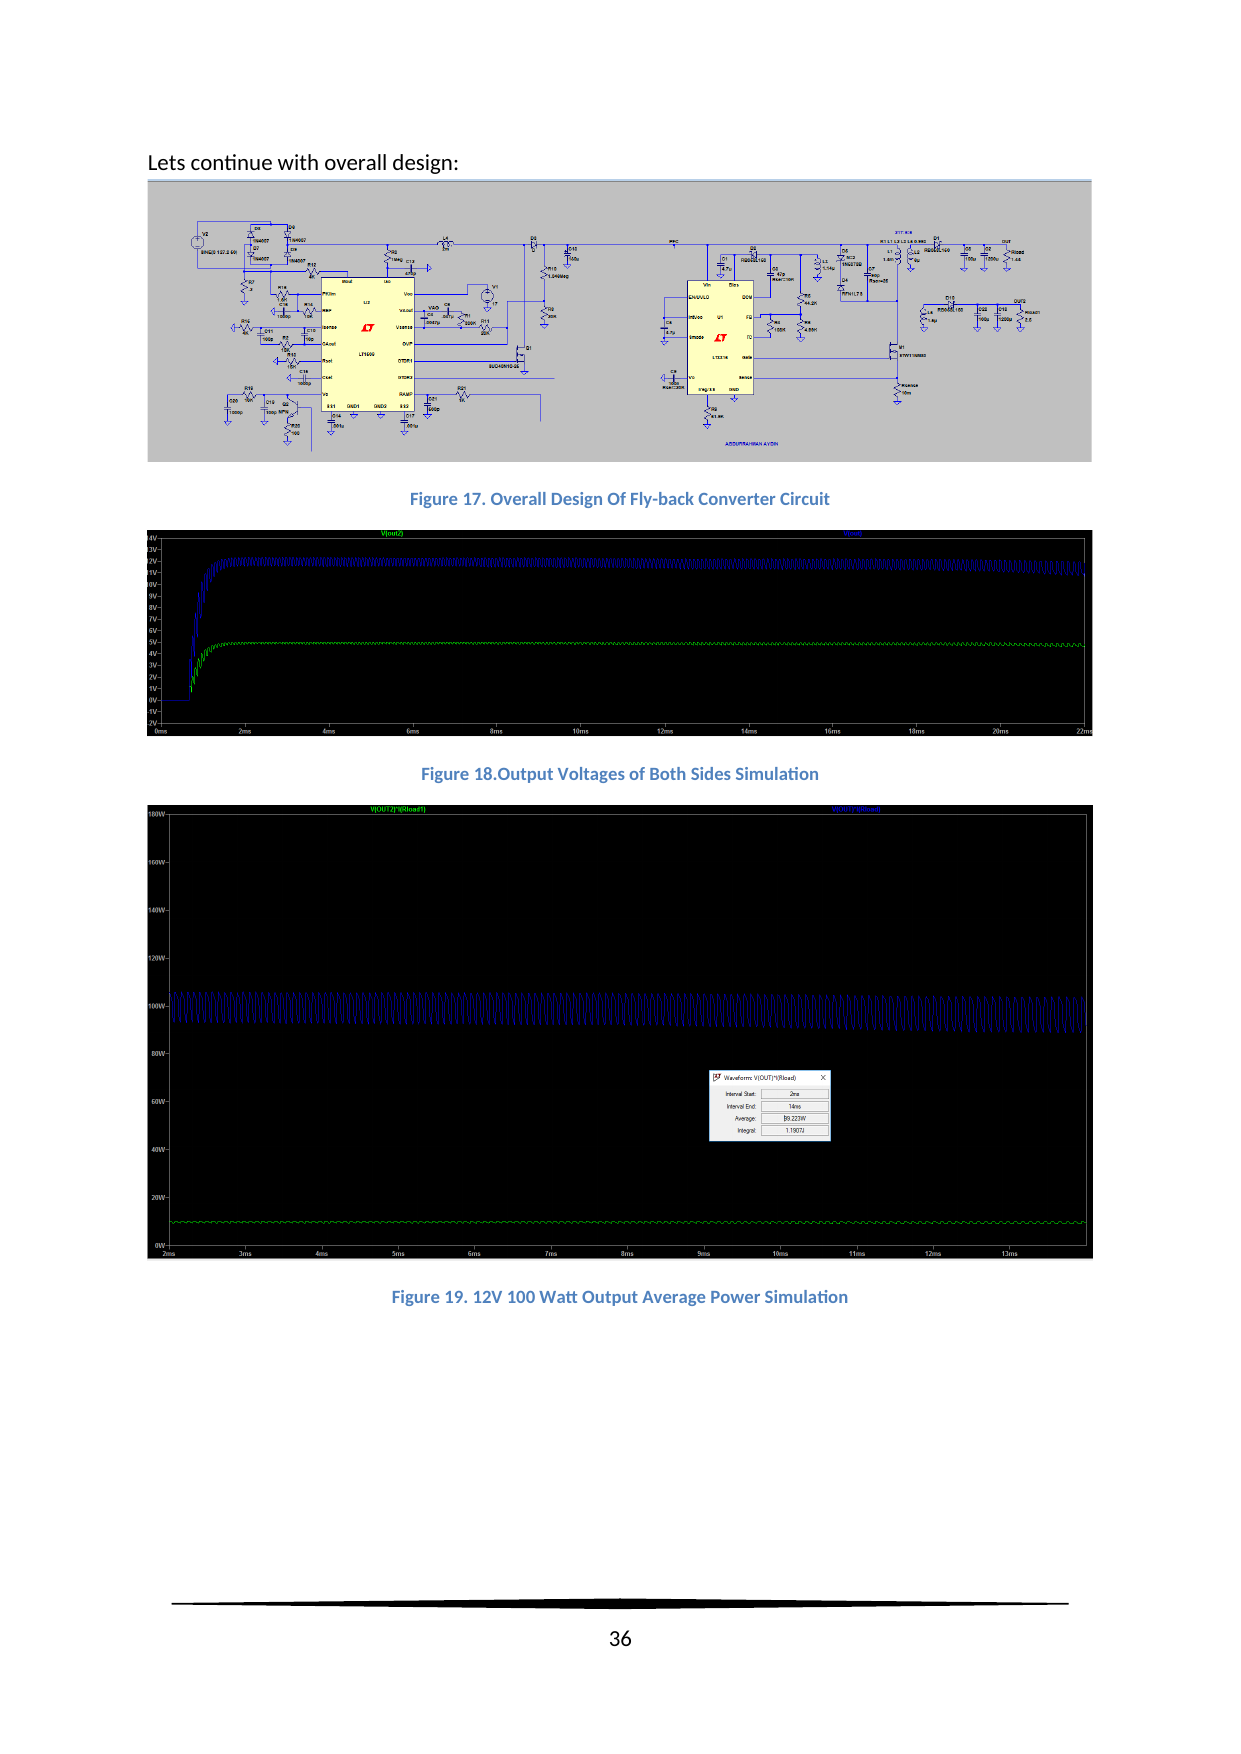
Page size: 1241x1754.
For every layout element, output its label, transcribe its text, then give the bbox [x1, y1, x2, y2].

text Figure 19. 12V 100 Watt Output Average Power Simulation [148, 1286, 1093, 1308]
picture [147, 530, 1093, 737]
picture [147, 805, 1093, 1261]
text Figure 17. Overall Design Of Fly-back Converter Circuit [148, 487, 1093, 510]
picture [147, 179, 1092, 462]
text Figure 18.Output Voltages of Both Sides Simulation [148, 762, 1093, 785]
